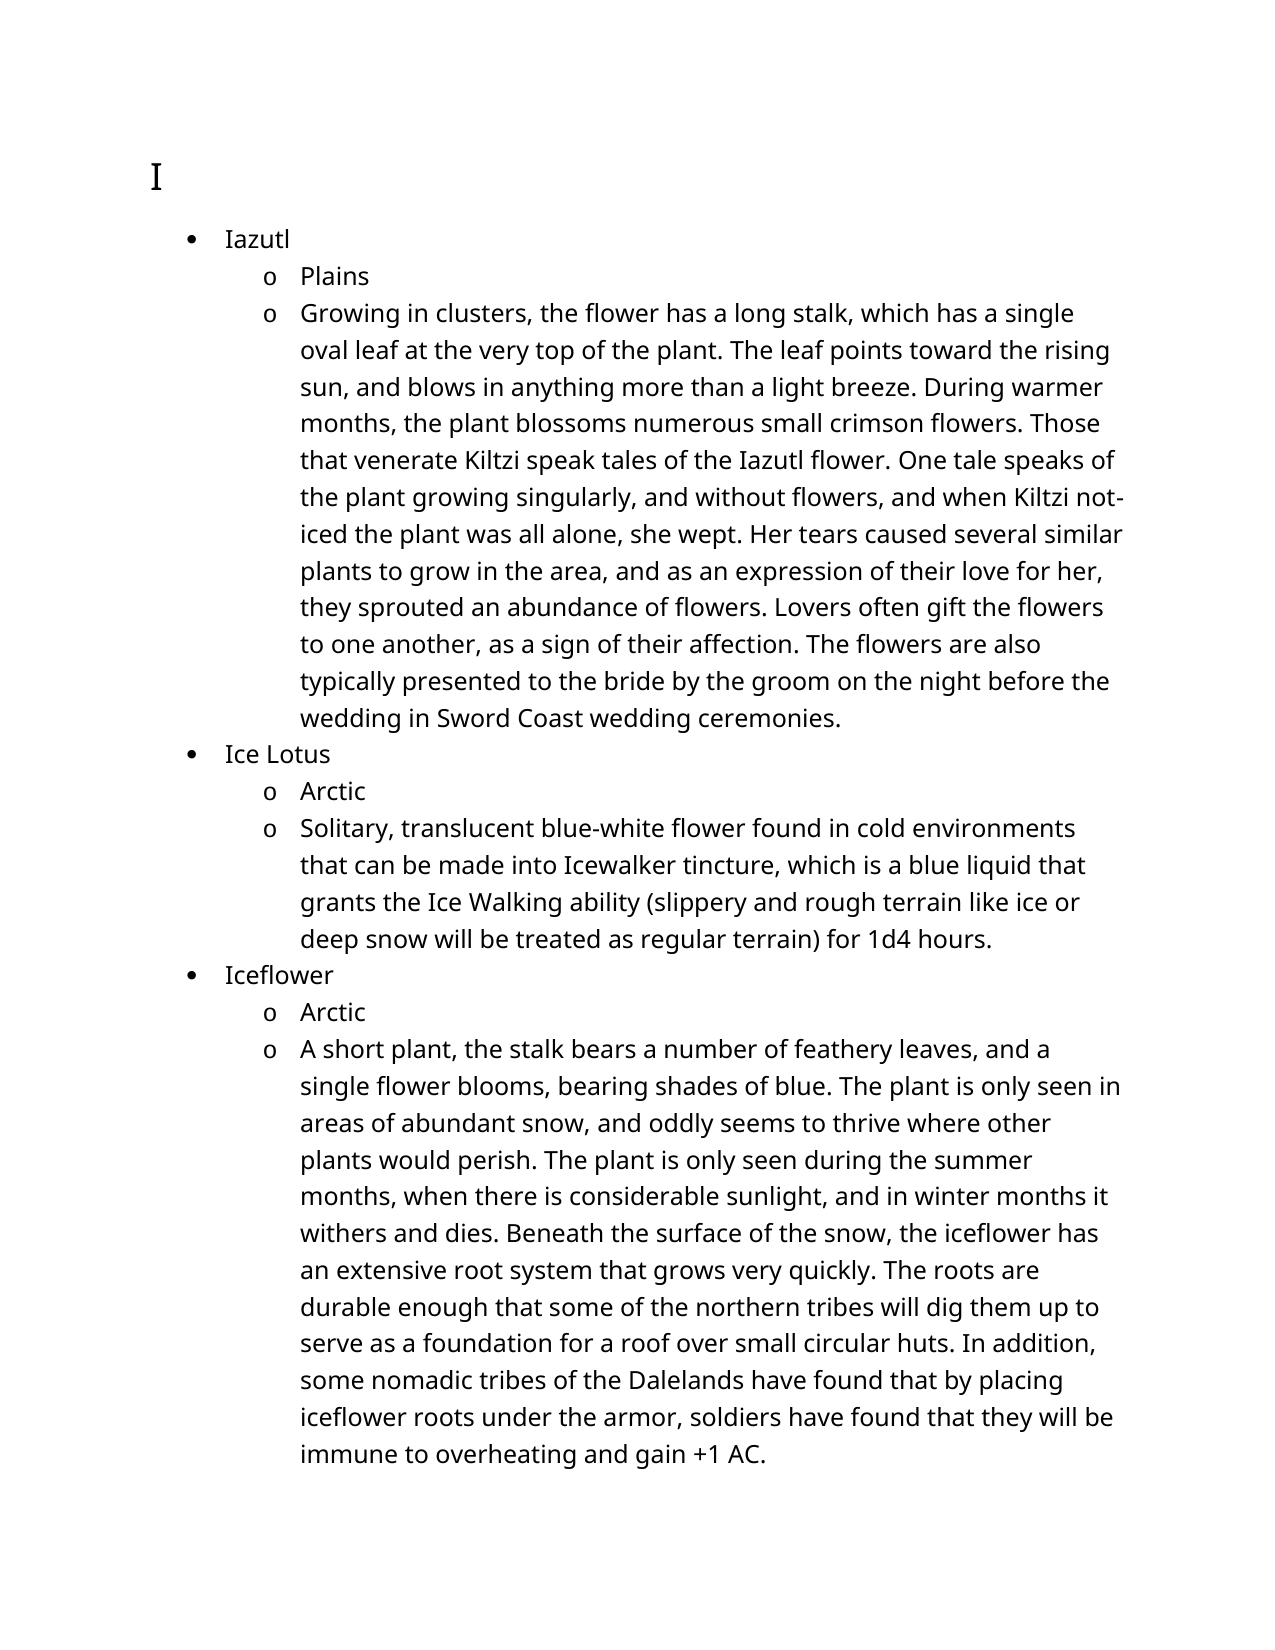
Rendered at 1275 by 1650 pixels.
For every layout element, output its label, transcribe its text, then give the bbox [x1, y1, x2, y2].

text I [150, 150, 1125, 201]
list Arctic [262, 995, 1125, 1029]
list Iazutl [187, 222, 1125, 256]
list Plains [262, 258, 1125, 293]
list Growing in clusters, the flower has a long stalk, which has a single oval leaf at the very top of the plant. The leaf points toward the rising sun, and blows in anything more than a light breeze. During warmer months, the plant blossoms numerous small crimson flowers. Those that venerate Kiltzi speak tales of the Iazutl flower. One tale speaks of the plant growing singularly, and without flowers, and when Kiltzi noticed the plant was all alone, she wept. Her tears caused several similar plants to grow in the area, and as an expression of their love for her, they sprouted an abundance of flowers. Lovers often gift the flowers to one another, as a sign of their affection. The flowers are also typically presented to the bride by the groom on the night before the wedding in Sword Coast wedding ceremonies. [262, 296, 1125, 734]
list Arctic [262, 774, 1125, 808]
list A short plant, the stalk bears a number of feathery leaves, and a single flower blooms, bearing shades of blue. The plant is only seen in areas of abundant snow, and oddly seems to thrive where other plants would perish. The plant is only seen during the summer months, when there is considerable sunlight, and in winter months it withers and dies. Beneath the surface of the snow, the iceflower has an extensive root system that grows very quickly. The roots are durable enough that some of the northern tribes will dig them up to serve as a foundation for a roof over small circular huts. In addition, some nomadic tribes of the Dalelands have found that by placing iceflower roots under the armor, soldiers have found that they will be immune to overheating and gain +1 AC. [262, 1032, 1125, 1471]
list Ice Lotus [187, 737, 1125, 771]
list Iceflower [187, 958, 1125, 992]
list Solitary, translucent blue-white flower found in cold environments that can be made into Icewalker tincture, which is a blue liquid that grants the Ice Walking ability (slippery and rough terrain like ice or deep snow will be treated as regular terrain) for 1d4 hours. [262, 811, 1125, 955]
